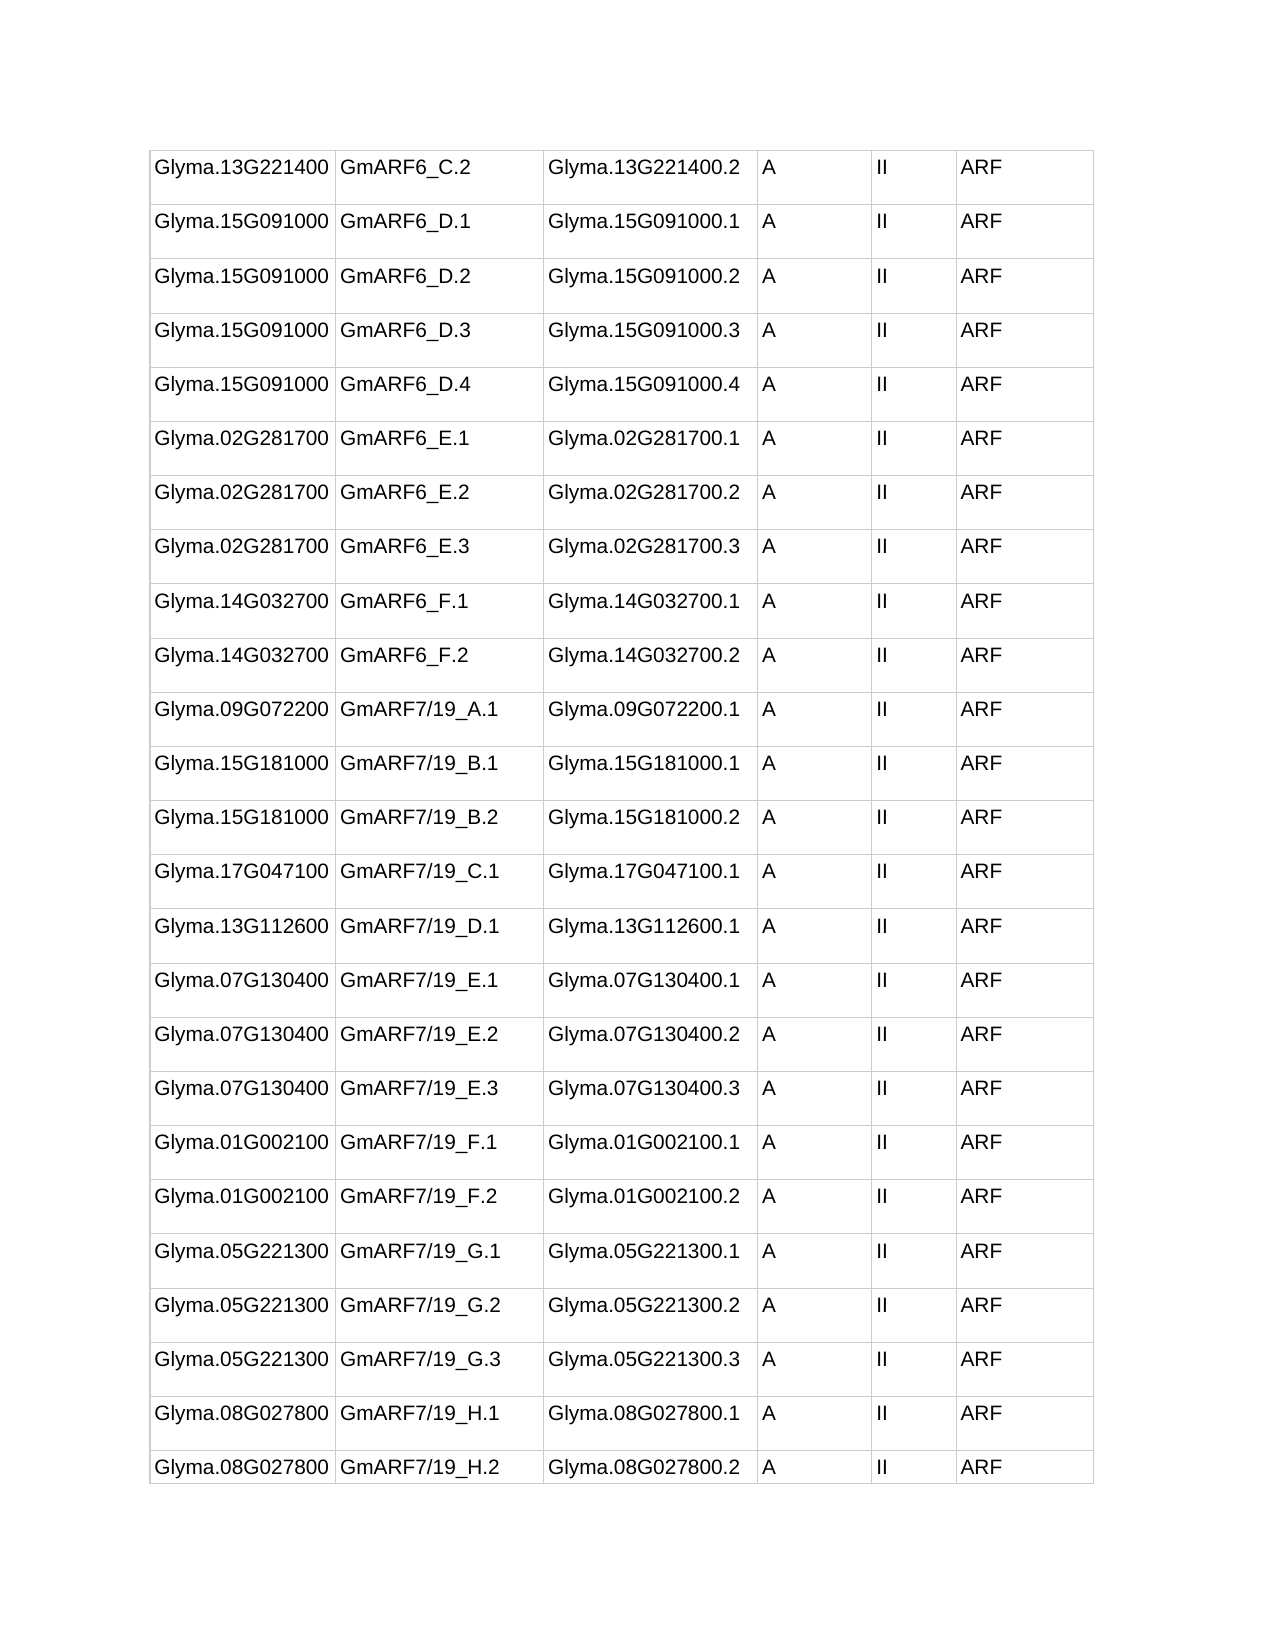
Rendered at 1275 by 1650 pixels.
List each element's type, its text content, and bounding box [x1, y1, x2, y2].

table_cell II [872, 855, 956, 908]
table_cell Glyma.02G281700.2 [544, 476, 757, 529]
table_cell GmARF7/19_G.2 [336, 1289, 543, 1342]
table_cell Glyma.01G002100 [151, 1180, 335, 1233]
table_cell Glyma.07G130400.3 [544, 1072, 757, 1125]
table_cell Glyma.15G091000.4 [544, 368, 757, 421]
table_cell II [872, 1397, 956, 1450]
table_cell GmARF7/19_A.1 [336, 693, 543, 746]
table_cell Glyma.09G072200.1 [544, 693, 757, 746]
table_cell A [758, 801, 871, 854]
table_cell ARF [957, 1451, 1093, 1483]
table_cell II [872, 1180, 956, 1233]
table_cell A [758, 1180, 871, 1233]
table_cell II [872, 1018, 956, 1071]
table_cell GmARF7/19_G.1 [336, 1234, 543, 1287]
table_cell ARF [957, 584, 1093, 637]
table_cell ARF [957, 368, 1093, 421]
table_cell Glyma.08G027800 [151, 1451, 335, 1483]
table_cell A [758, 422, 871, 475]
table_cell ARF [957, 801, 1093, 854]
table_cell A [758, 1289, 871, 1342]
table_cell GmARF6_D.3 [336, 314, 543, 367]
table_cell Glyma.01G002100.2 [544, 1180, 757, 1233]
table_cell II [872, 530, 956, 583]
table_cell GmARF7/19_D.1 [336, 909, 543, 962]
table_cell A [758, 855, 871, 908]
table_cell GmARF7/19_E.3 [336, 1072, 543, 1125]
table_cell Glyma.14G032700.2 [544, 639, 757, 692]
table_cell GmARF6_E.2 [336, 476, 543, 529]
table_cell II [872, 1234, 956, 1287]
table_cell Glyma.15G181000 [151, 747, 335, 800]
table_cell II [872, 151, 956, 204]
table_cell GmARF7/19_F.2 [336, 1180, 543, 1233]
table_cell Glyma.07G130400 [151, 964, 335, 1017]
table_cell ARF [957, 747, 1093, 800]
table_cell GmARF7/19_E.2 [336, 1018, 543, 1071]
table_cell Glyma.05G221300 [151, 1234, 335, 1287]
table_cell Glyma.05G221300 [151, 1289, 335, 1342]
table_cell ARF [957, 1289, 1093, 1342]
table_cell II [872, 205, 956, 258]
table_cell Glyma.13G221400 [151, 151, 335, 204]
table_cell ARF [957, 855, 1093, 908]
table_cell II [872, 964, 956, 1017]
table_cell GmARF7/19_H.1 [336, 1397, 543, 1450]
table_cell ARF [957, 151, 1093, 204]
table_cell ARF [957, 530, 1093, 583]
table_cell ARF [957, 693, 1093, 746]
table_cell ARF [957, 314, 1093, 367]
table_cell GmARF7/19_H.2 [336, 1451, 543, 1483]
table_cell A [758, 151, 871, 204]
table_cell Glyma.15G091000.2 [544, 259, 757, 312]
table_cell Glyma.02G281700 [151, 476, 335, 529]
table_cell Glyma.09G072200 [151, 693, 335, 746]
table_cell A [758, 1018, 871, 1071]
table_cell Glyma.07G130400 [151, 1018, 335, 1071]
table_cell II [872, 1289, 956, 1342]
table_cell GmARF6_F.1 [336, 584, 543, 637]
table_cell GmARF6_D.4 [336, 368, 543, 421]
table_cell A [758, 259, 871, 312]
table_cell ARF [957, 964, 1093, 1017]
table_cell A [758, 530, 871, 583]
table_cell Glyma.07G130400.1 [544, 964, 757, 1017]
table_cell II [872, 584, 956, 637]
table_cell GmARF6_C.2 [336, 151, 543, 204]
table_cell II [872, 422, 956, 475]
table_cell A [758, 1397, 871, 1450]
table_cell A [758, 639, 871, 692]
table_cell A [758, 1451, 871, 1483]
table_cell GmARF7/19_B.2 [336, 801, 543, 854]
table_cell A [758, 909, 871, 962]
table_cell Glyma.15G091000.3 [544, 314, 757, 367]
table_cell GmARF6_D.2 [336, 259, 543, 312]
table_cell A [758, 1343, 871, 1396]
table_cell Glyma.02G281700.3 [544, 530, 757, 583]
table_cell II [872, 1126, 956, 1179]
table_cell II [872, 476, 956, 529]
table_cell II [872, 1451, 956, 1483]
table_cell II [872, 368, 956, 421]
table_cell ARF [957, 1343, 1093, 1396]
table_cell Glyma.01G002100 [151, 1126, 335, 1179]
table_cell GmARF7/19_E.1 [336, 964, 543, 1017]
table_cell ARF [957, 259, 1093, 312]
table_cell Glyma.17G047100 [151, 855, 335, 908]
table_cell Glyma.15G091000 [151, 259, 335, 312]
table_cell ARF [957, 1126, 1093, 1179]
table_cell A [758, 1126, 871, 1179]
table_cell Glyma.15G091000 [151, 314, 335, 367]
table_cell ARF [957, 1234, 1093, 1287]
table_cell II [872, 1072, 956, 1125]
table_cell Glyma.02G281700.1 [544, 422, 757, 475]
table_cell Glyma.15G091000 [151, 368, 335, 421]
table_cell Glyma.05G221300.1 [544, 1234, 757, 1287]
table_cell GmARF7/19_F.1 [336, 1126, 543, 1179]
table_cell A [758, 584, 871, 637]
table_cell II [872, 1343, 956, 1396]
table_cell II [872, 909, 956, 962]
table_cell A [758, 1072, 871, 1125]
table_cell Glyma.15G091000 [151, 205, 335, 258]
table_cell ARF [957, 1397, 1093, 1450]
table_cell Glyma.14G032700.1 [544, 584, 757, 637]
table_cell GmARF7/19_C.1 [336, 855, 543, 908]
table_cell Glyma.15G181000.1 [544, 747, 757, 800]
table_cell GmARF7/19_G.3 [336, 1343, 543, 1396]
table_cell Glyma.13G112600.1 [544, 909, 757, 962]
table_cell Glyma.05G221300 [151, 1343, 335, 1396]
table_cell Glyma.15G091000.1 [544, 205, 757, 258]
table_cell ARF [957, 639, 1093, 692]
table_cell GmARF6_D.1 [336, 205, 543, 258]
table_cell ARF [957, 205, 1093, 258]
table_cell II [872, 747, 956, 800]
table_cell Glyma.13G221400.2 [544, 151, 757, 204]
table_cell Glyma.05G221300.2 [544, 1289, 757, 1342]
table_cell Glyma.15G181000 [151, 801, 335, 854]
table_cell II [872, 259, 956, 312]
table_cell A [758, 1234, 871, 1287]
table_cell ARF [957, 909, 1093, 962]
table_cell A [758, 693, 871, 746]
table_cell GmARF7/19_B.1 [336, 747, 543, 800]
table_cell ARF [957, 476, 1093, 529]
table_cell Glyma.13G112600 [151, 909, 335, 962]
table_cell Glyma.02G281700 [151, 530, 335, 583]
table_cell A [758, 314, 871, 367]
table_cell II [872, 314, 956, 367]
table_cell Glyma.05G221300.3 [544, 1343, 757, 1396]
table_cell Glyma.07G130400.2 [544, 1018, 757, 1071]
table_cell ARF [957, 422, 1093, 475]
table_cell GmARF6_E.3 [336, 530, 543, 583]
table_cell A [758, 205, 871, 258]
table_cell GmARF6_F.2 [336, 639, 543, 692]
table_cell A [758, 368, 871, 421]
table_cell II [872, 693, 956, 746]
table_cell A [758, 476, 871, 529]
table_cell Glyma.08G027800.2 [544, 1451, 757, 1483]
table_cell Glyma.15G181000.2 [544, 801, 757, 854]
table_cell Glyma.08G027800 [151, 1397, 335, 1450]
table_cell ARF [957, 1072, 1093, 1125]
table_cell Glyma.07G130400 [151, 1072, 335, 1125]
table_cell ARF [957, 1180, 1093, 1233]
table_cell ARF [957, 1018, 1093, 1071]
table_cell A [758, 747, 871, 800]
table_cell A [758, 964, 871, 1017]
table_cell Glyma.08G027800.1 [544, 1397, 757, 1450]
table_cell II [872, 639, 956, 692]
table_cell Glyma.14G032700 [151, 639, 335, 692]
table_cell Glyma.01G002100.1 [544, 1126, 757, 1179]
table_cell Glyma.17G047100.1 [544, 855, 757, 908]
table_cell Glyma.02G281700 [151, 422, 335, 475]
table_cell II [872, 801, 956, 854]
table_cell Glyma.14G032700 [151, 584, 335, 637]
table_cell GmARF6_E.1 [336, 422, 543, 475]
